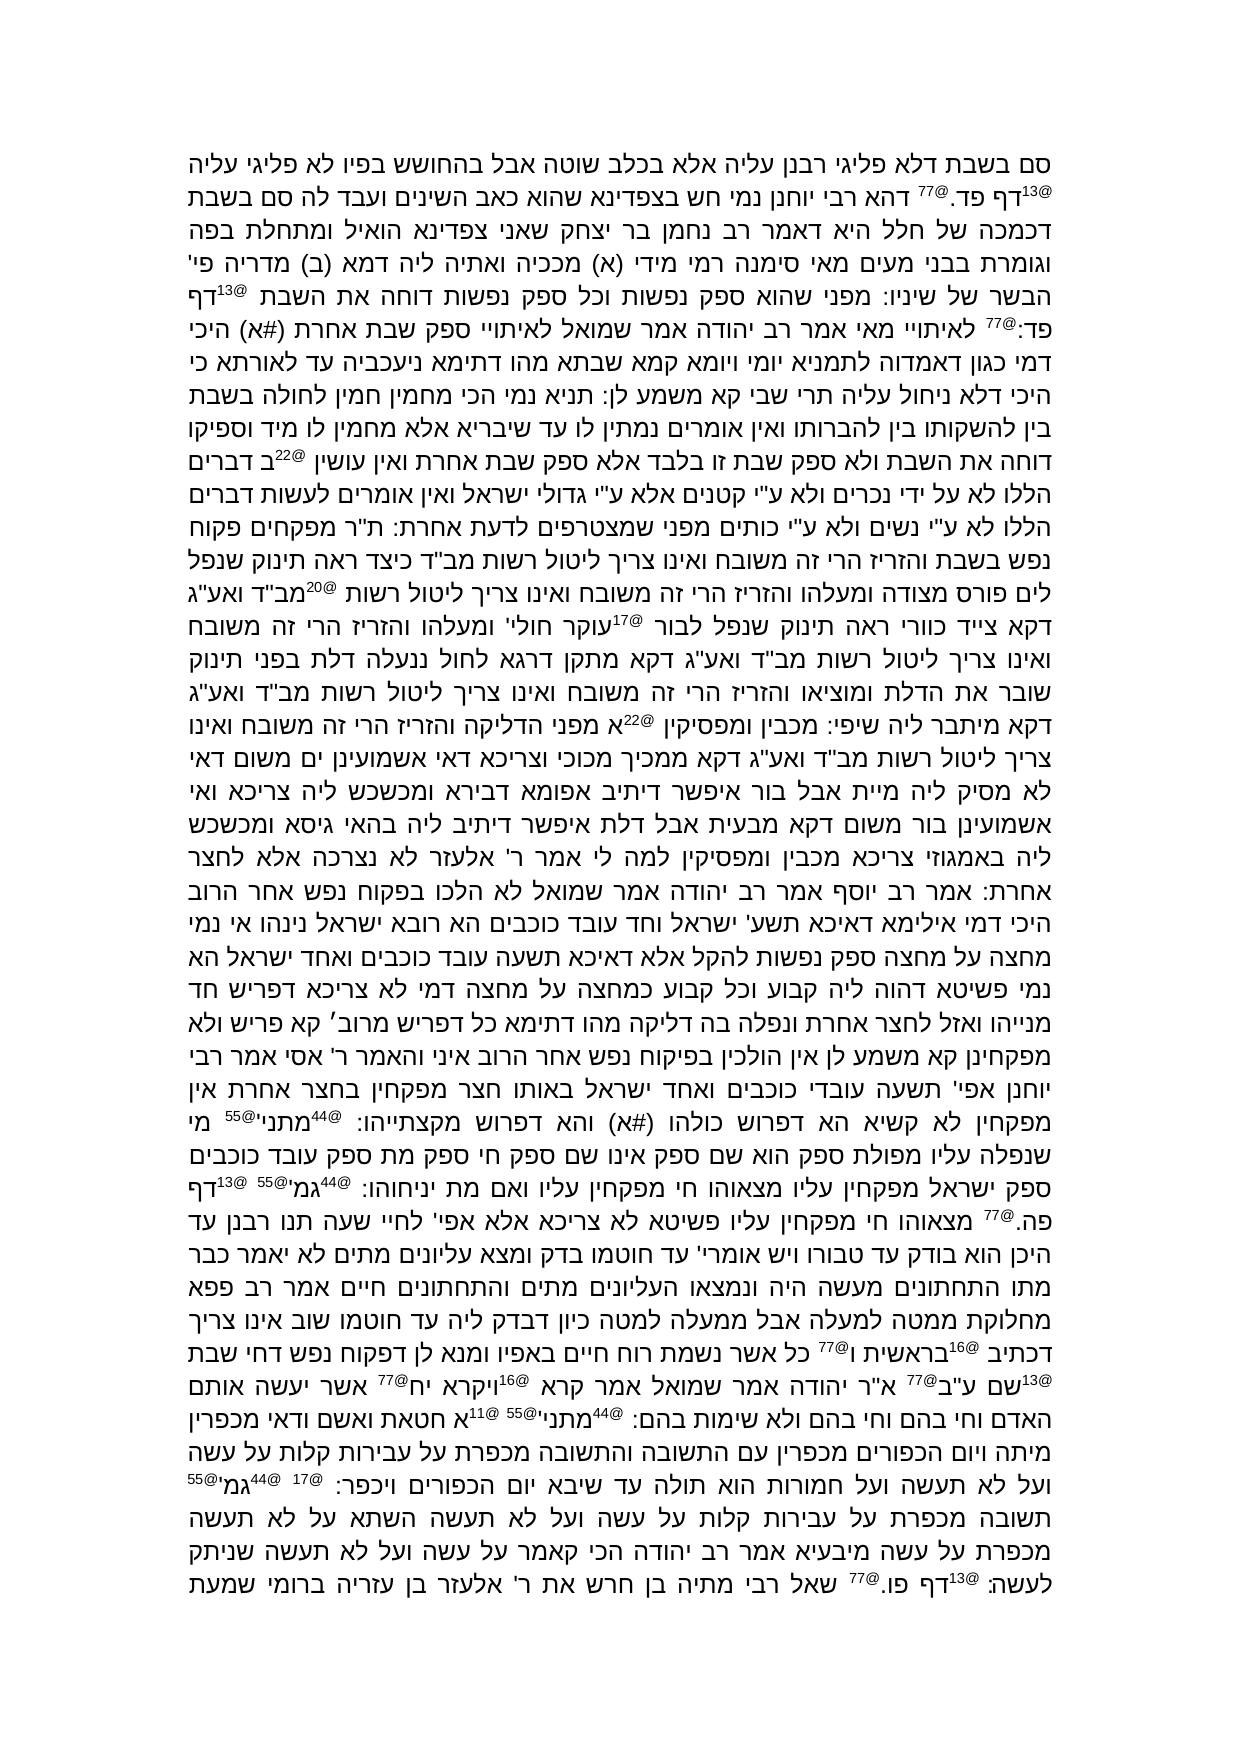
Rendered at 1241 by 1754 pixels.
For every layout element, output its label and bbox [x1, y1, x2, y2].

text [187, 150, 1053, 1599]
